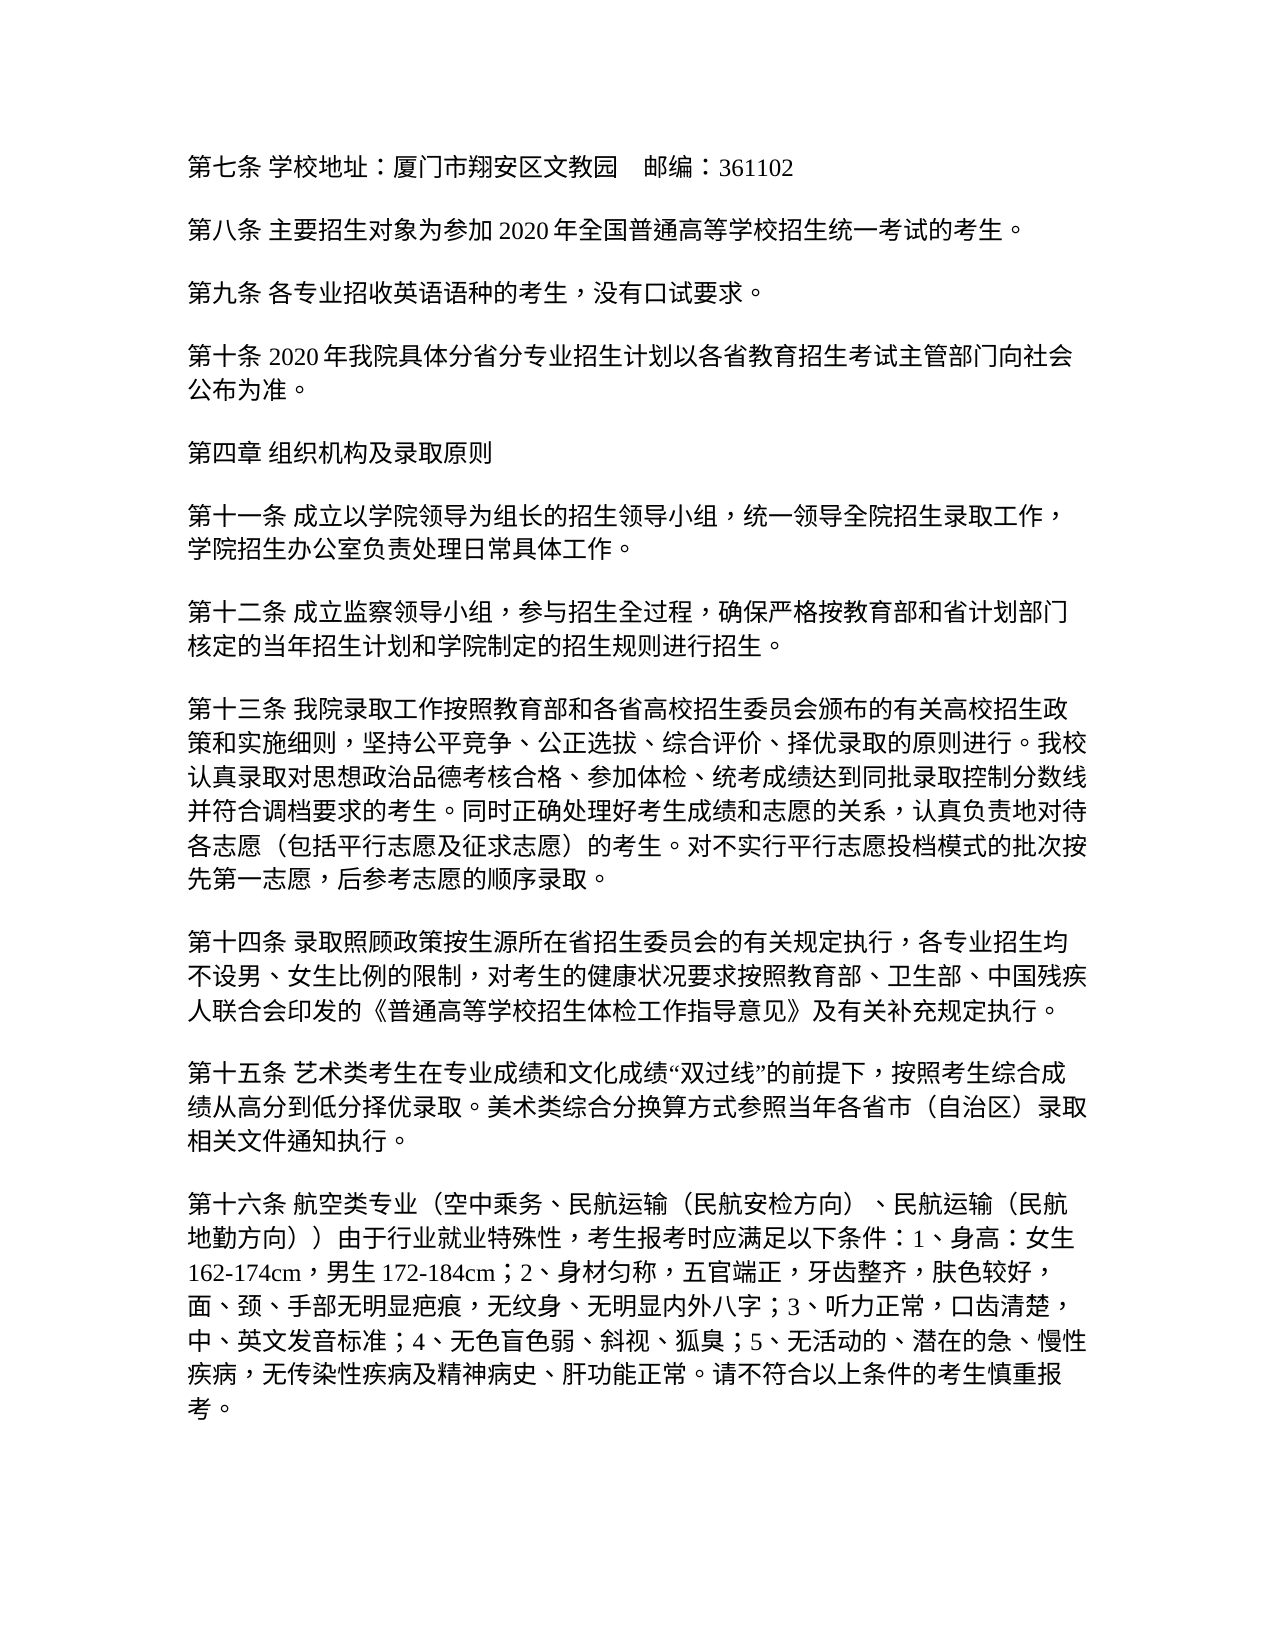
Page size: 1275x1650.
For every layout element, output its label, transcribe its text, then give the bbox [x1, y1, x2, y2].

text 第十五条 艺术类考生在专业成绩和文化成绩“双过线”的前提下，按照考生综合成绩从高分到低分择优录取。美术类综合分换算方式参照当年各省市（自治区）录取相关文件通知执行。 [187, 1056, 1087, 1158]
text 第八条 主要招生对象为参加2020年全国普通高等学校招生统一考试的考生。 [187, 213, 1087, 247]
text 第四章 组织机构及录取原则 [187, 435, 1087, 469]
text 第十一条 成立以学院领导为组长的招生领导小组，统一领导全院招生录取工作，学院招生办公室负责处理日常具体工作。 [187, 498, 1087, 566]
text 第十四条 录取照顾政策按生源所在省招生委员会的有关规定执行，各专业招生均不设男、女生比例的限制，对考生的健康状况要求按照教育部、卫生部、中国残疾人联合会印发的《普通高等学校招生体检工作指导意见》及有关补充规定执行。 [187, 925, 1087, 1027]
text 第七条 学校地址：厦门市翔安区文教园 邮编：361102 [187, 150, 1087, 184]
text 第九条 各专业招收英语语种的考生，没有口试要求。 [187, 276, 1087, 310]
text 第十二条 成立监察领导小组，参与招生全过程，确保严格按教育部和省计划部门核定的当年招生计划和学院制定的招生规则进行招生。 [187, 595, 1087, 663]
text 第十三条 我院录取工作按照教育部和各省高校招生委员会颁布的有关高校招生政策和实施细则，坚持公平竞争、公正选拔、综合评价、择优录取的原则进行。我校认真录取对思想政治品德考核合格、参加体检、统考成绩达到同批录取控制分数线并符合调档要求的考生。同时正确处理好考生成绩和志愿的关系，认真负责地对待各志愿（包括平行志愿及征求志愿）的考生。对不实行平行志愿投档模式的批次按先第一志愿，后参考志愿的顺序录取。 [187, 692, 1087, 896]
text 第十六条 航空类专业（空中乘务、民航运输（民航安检方向）、民航运输（民航地勤方向））由于行业就业特殊性，考生报考时应满足以下条件：1、身高：女生162-174cm，男生172-184cm；2、身材匀称，五官端正，牙齿整齐，肤色较好，面、颈、手部无明显疤痕，无纹身、无明显内外八字；3、听力正常，口齿清楚，中、英文发音标准；4、无色盲色弱、斜视、狐臭；5、无活动的、潜在的急、慢性疾病，无传染性疾病及精神病史、肝功能正常。请不符合以上条件的考生慎重报考。 [187, 1187, 1087, 1425]
text 第十条 2020年我院具体分省分专业招生计划以各省教育招生考试主管部门向社会公布为准。 [187, 338, 1087, 407]
